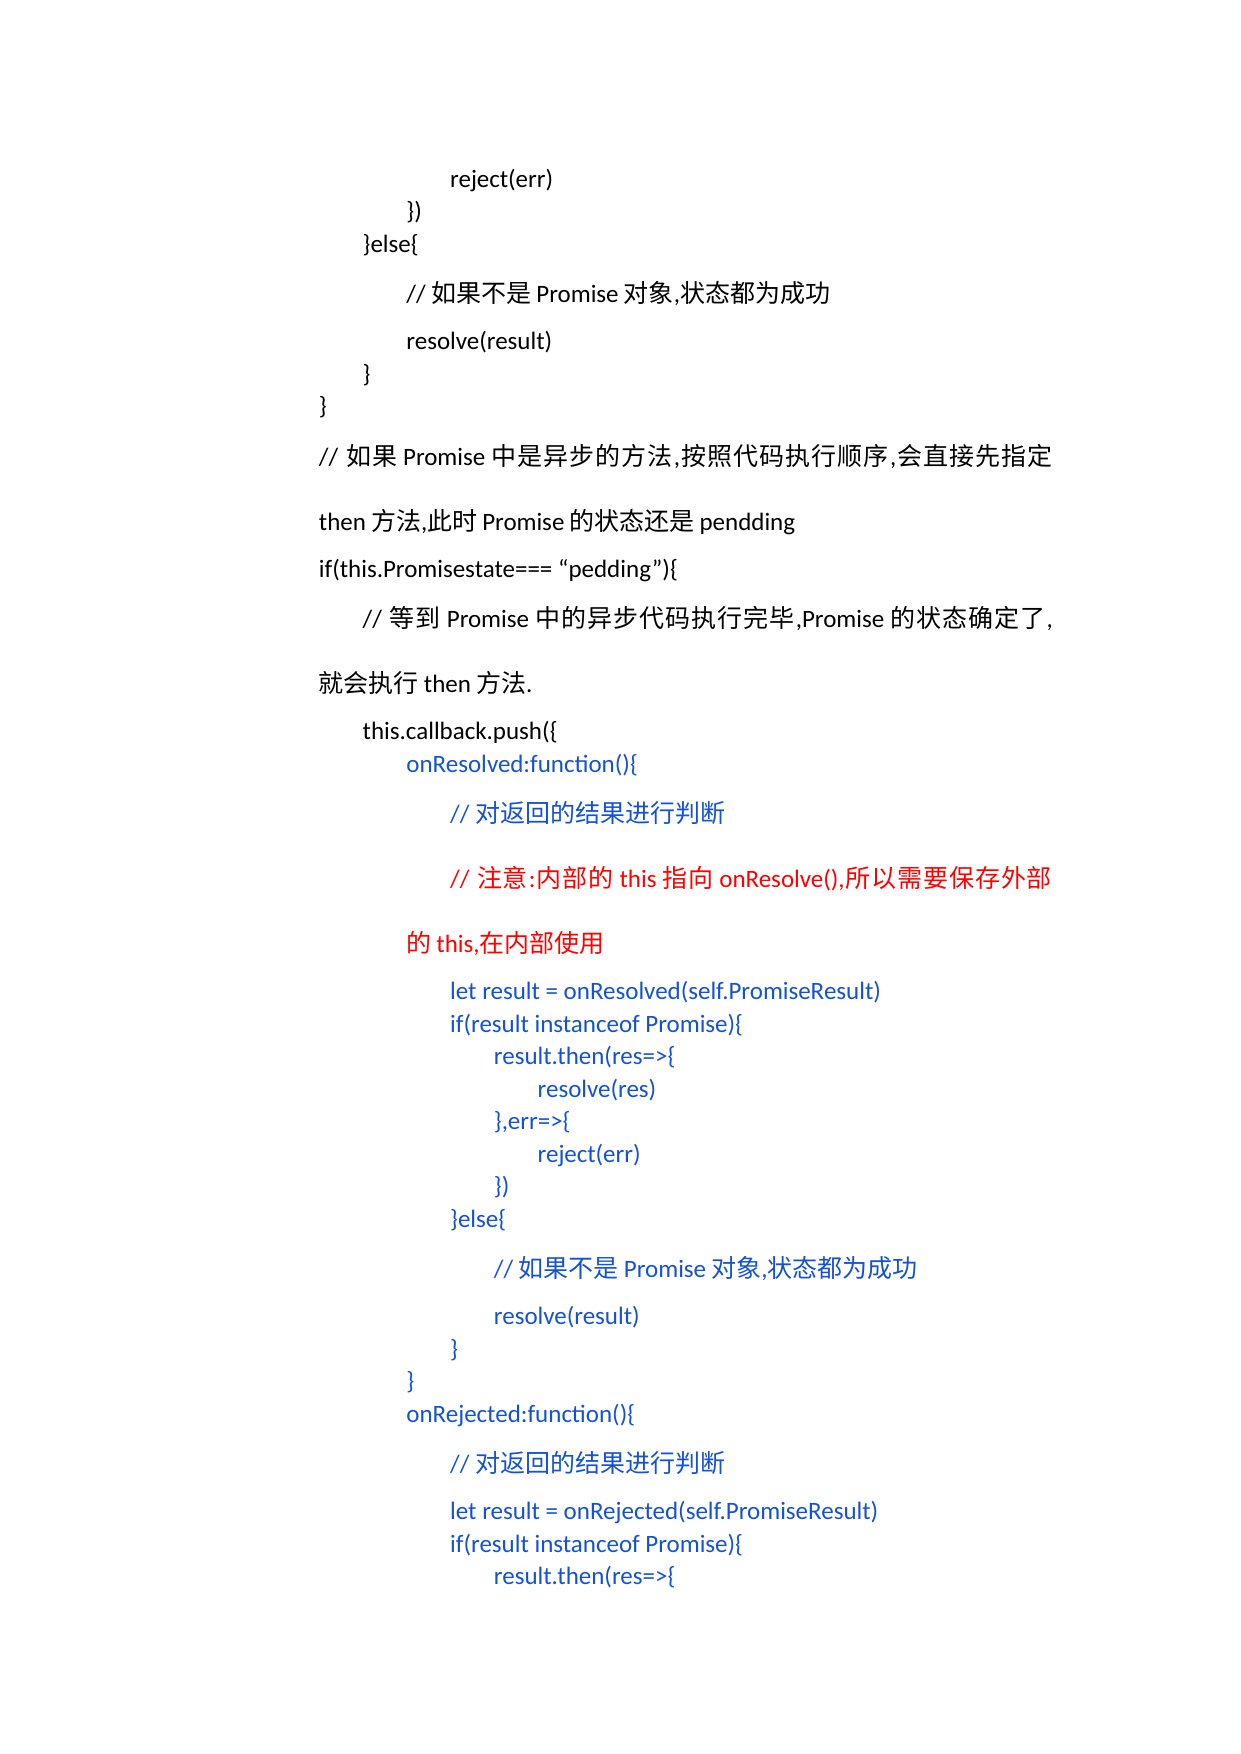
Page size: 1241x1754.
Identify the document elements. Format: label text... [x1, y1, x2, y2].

text }) [450, 1169, 1053, 1202]
text }else{ [406, 1202, 1053, 1234]
text }) [362, 194, 1053, 227]
text } [406, 1332, 1053, 1364]
text } [362, 1364, 1053, 1397]
text }else{ [319, 227, 1053, 259]
text if(this.Promisestate=== “pedding”){ [275, 552, 1053, 584]
text resolve(result) [450, 1299, 1053, 1332]
text let result = onResolved(self.PromiseResult) [406, 974, 1053, 1007]
text onRejected:function(){ [362, 1397, 1053, 1429]
text result.then(res=>{ [450, 1039, 1053, 1072]
text result.then(res=>{ [450, 1559, 1053, 1592]
text this.callback.push({ [319, 714, 1053, 747]
text } [319, 357, 1053, 389]
text // 等到Promise中的异步代码执行完毕,Promise的状态确定了,就会执行then方法. [319, 584, 1053, 714]
text let result = onRejected(self.PromiseResult) [406, 1494, 1053, 1527]
text if(result instanceof Promise){ [406, 1007, 1053, 1039]
text // 如果不是Promise对象,状态都为成功 [362, 259, 1053, 324]
text } [275, 389, 1053, 422]
text // 对返回的结果进行判断 [406, 1429, 1053, 1494]
text // 注意:内部的this指向onResolve(),所以需要保存外部的this,在内部使用 [406, 844, 1053, 974]
text // 如果不是Promise对象,状态都为成功 [450, 1234, 1053, 1299]
text resolve(res) [494, 1072, 1053, 1104]
text if(result instanceof Promise){ [406, 1527, 1053, 1559]
text resolve(result) [362, 324, 1053, 357]
text // 如果Promise中是异步的方法,按照代码执行顺序,会直接先指定 then方法,此时Promise的状态还是pendding [275, 422, 1053, 552]
text // 对返回的结果进行判断 [406, 779, 1053, 844]
text onResolved:function(){ [362, 747, 1053, 779]
text reject(err) [406, 162, 1053, 194]
text },err=>{ [450, 1104, 1053, 1137]
text reject(err) [494, 1137, 1053, 1169]
